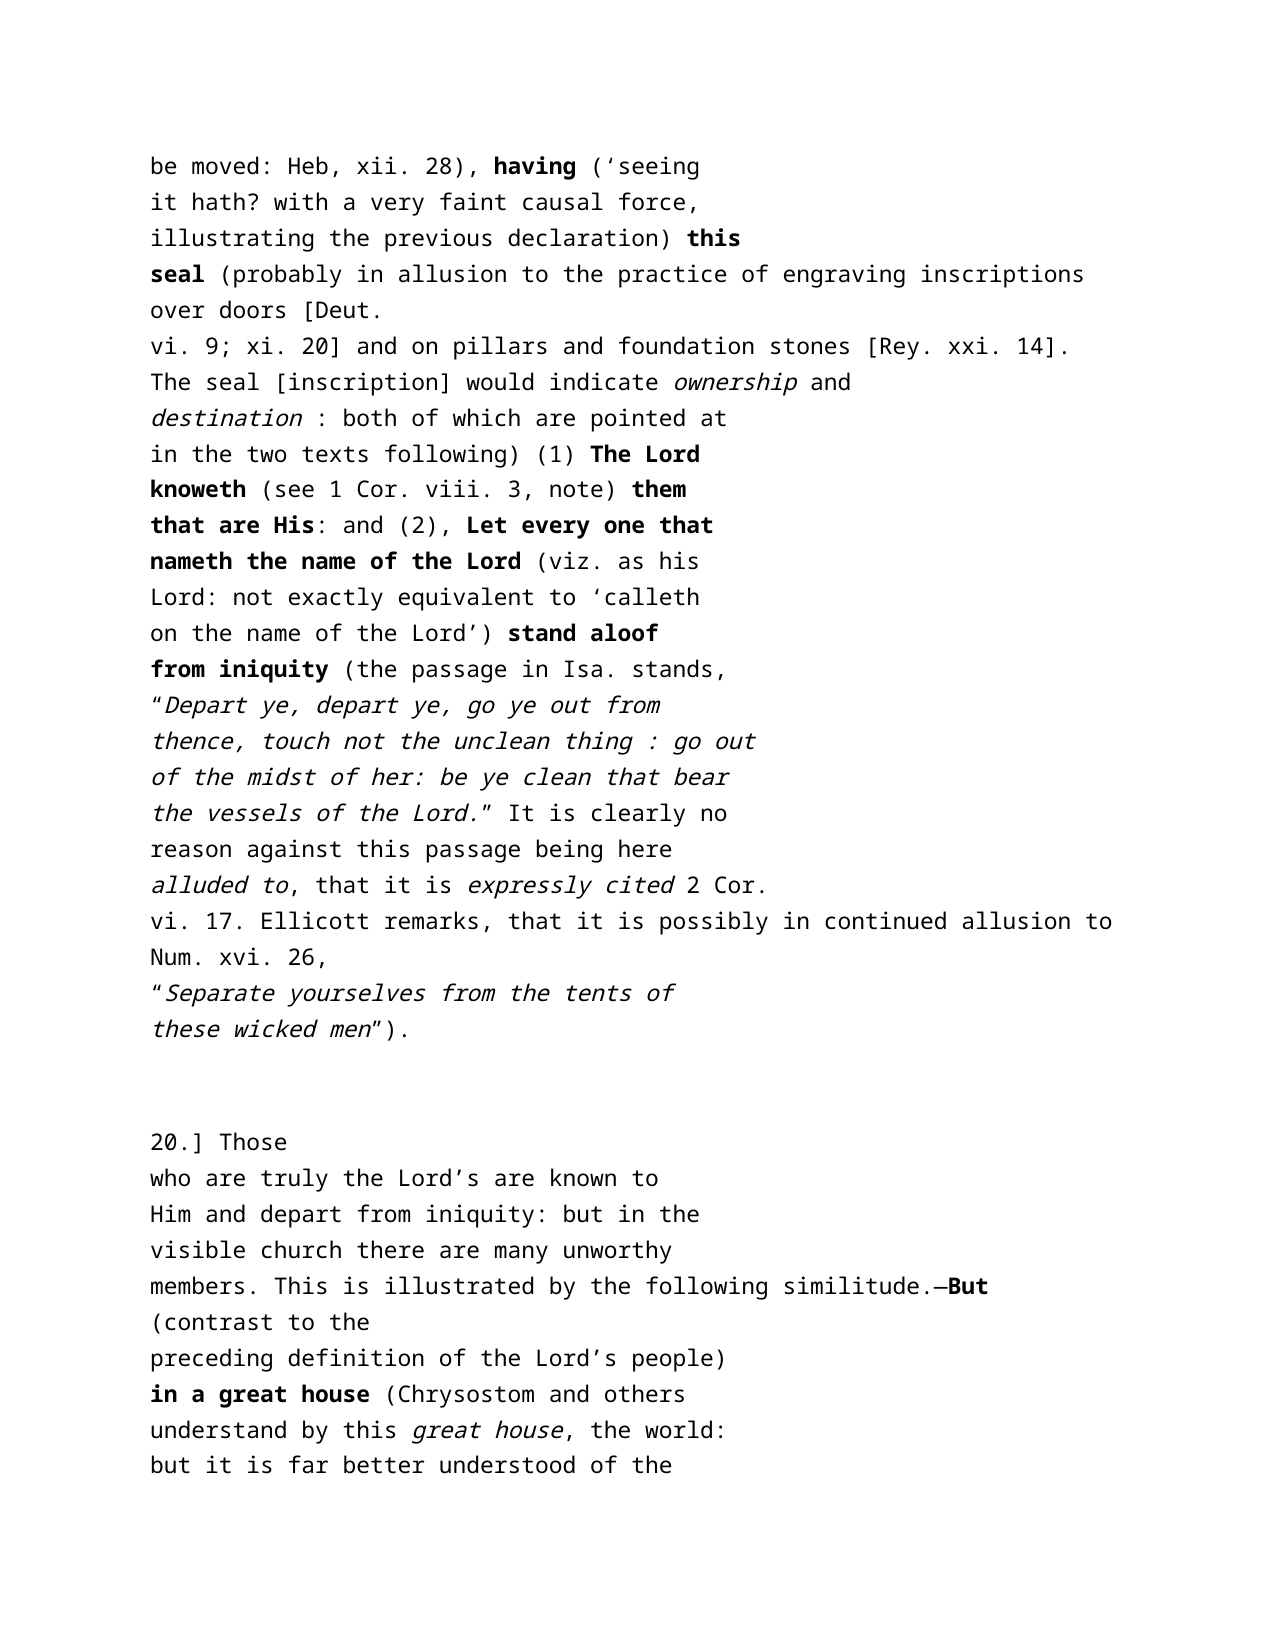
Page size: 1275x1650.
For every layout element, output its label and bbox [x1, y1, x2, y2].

text [150, 1126, 1125, 1481]
text [150, 150, 1125, 1044]
